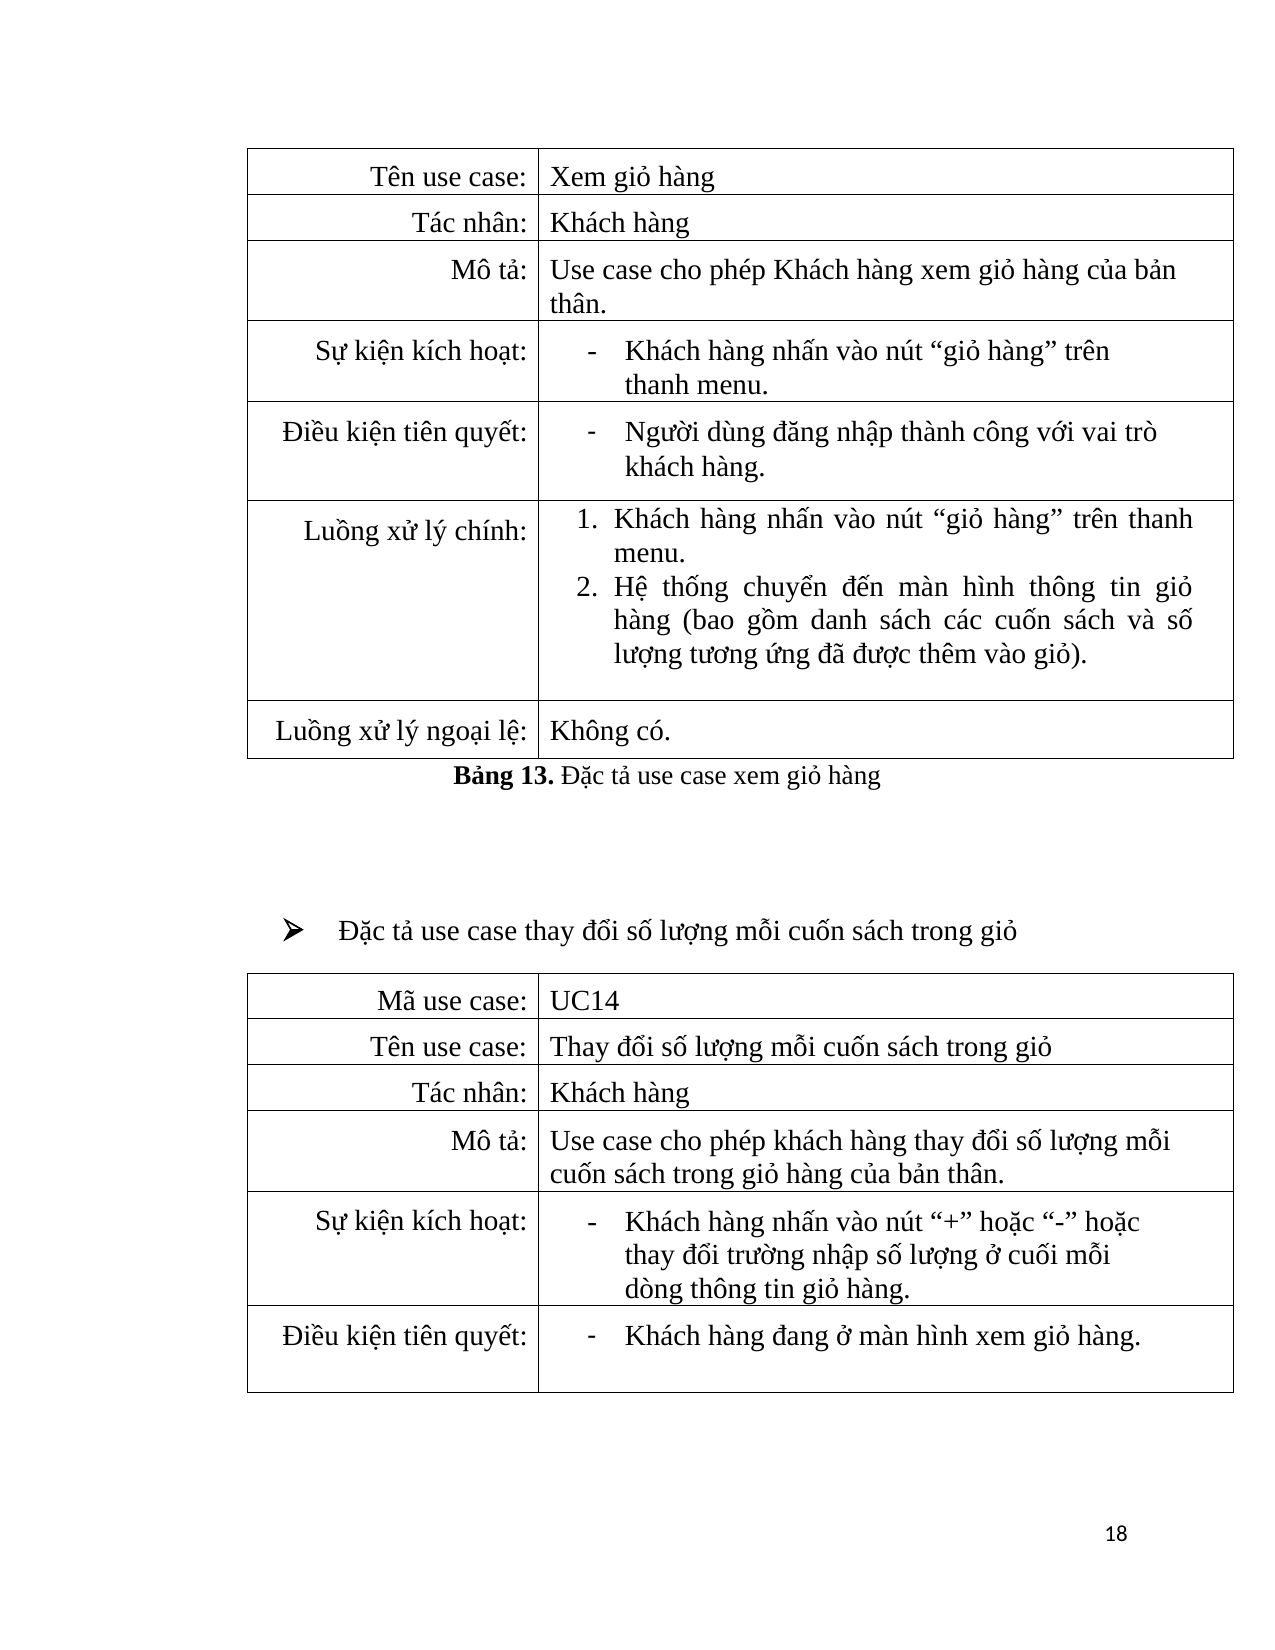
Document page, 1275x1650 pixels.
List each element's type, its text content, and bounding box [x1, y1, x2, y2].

table_cell Khách hàng [539, 1065, 1233, 1110]
table_cell Tác nhân: [248, 195, 538, 240]
table_cell Tên use case: [248, 149, 538, 194]
table_cell Người dùng đăng nhập thành công với vai trò khách hàng. [539, 402, 1233, 500]
table_cell Tên use case: [248, 1019, 538, 1064]
text Bảng 13. Đặc tả use case xem giỏ hàng [207, 759, 1127, 790]
table_cell Luồng xử lý ngoại lệ: [248, 701, 538, 758]
table_cell Mô tả: [248, 1111, 538, 1191]
table_cell Khách hàng nhấn vào nút “giỏ hàng” trên thanh menu. [539, 321, 1233, 401]
table_cell Xem giỏ hàng [539, 149, 1233, 194]
table_header Mã use case: [248, 974, 538, 1018]
table_cell Khách hàng [539, 195, 1233, 240]
table_cell Điều kiện tiên quyết: [248, 1306, 538, 1392]
table_cell Mô tả: [248, 241, 538, 320]
list Đặc tả use case thay đổi số lượng mỗi cuốn sách trong giỏ [282, 913, 1127, 947]
table_cell Thay đổi số lượng mỗi cuốn sách trong giỏ [539, 1019, 1233, 1064]
table_cell Tác nhân: [248, 1065, 538, 1110]
table_cell Khách hàng đang ở màn hình xem giỏ hàng. [539, 1306, 1233, 1392]
table_cell Sự kiện kích hoạt: [248, 1192, 538, 1305]
table_cell Khách hàng nhấn vào nút “+” hoặc “-” hoặc thay đổi trường nhập số lượng ở cuối mỗi dòng thông tin giỏ hàng. [539, 1192, 1233, 1305]
table_header UC14 [539, 974, 1233, 1018]
table_cell Điều kiện tiên quyết: [248, 402, 538, 500]
table_cell Luồng xử lý chính: [248, 501, 538, 700]
table_cell Khách hàng nhấn vào nút “giỏ hàng” trên thanh menu. Hệ thống chuyển đến màn hình thông tin giỏ hàng (bao gồm danh sách các cuốn sách và số lượng tương ứng đã được thêm vào giỏ). [539, 501, 1233, 700]
table_cell Use case cho phép khách hàng thay đổi số lượng mỗi cuốn sách trong giỏ hàng của bản thân. [539, 1111, 1233, 1191]
table_cell Use case cho phép Khách hàng xem giỏ hàng của bản thân. [539, 241, 1233, 320]
table_cell Sự kiện kích hoạt: [248, 321, 538, 401]
table_cell Không có. [539, 701, 1233, 758]
